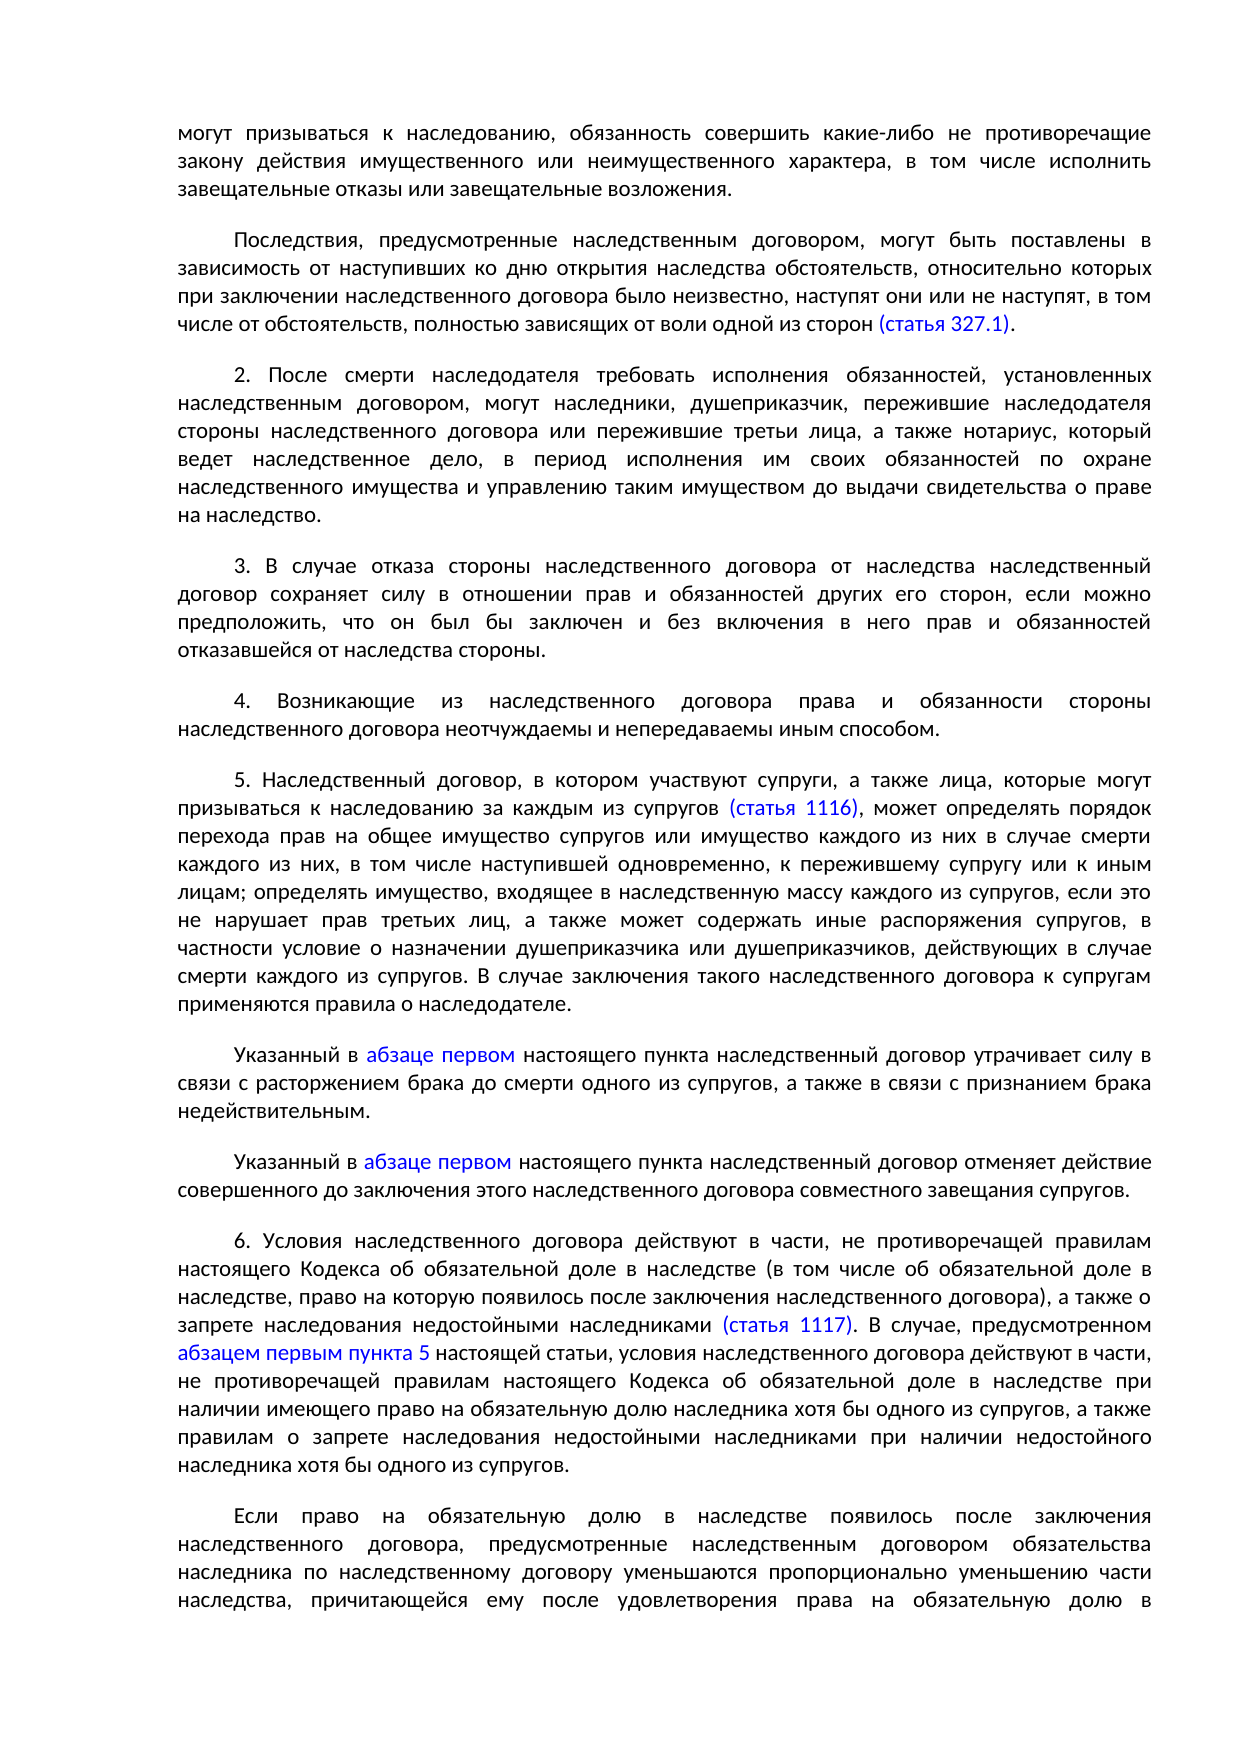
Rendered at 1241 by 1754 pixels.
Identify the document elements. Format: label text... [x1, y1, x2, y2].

text Указанный в абзаце первом настоящего пункта наследственный договор утрачивает силу в связи с расторжением брака до смерти одного из супругов, а также в связи с признанием брака недействительным. [177, 1040, 1152, 1124]
text 2. После смерти наследодателя требовать исполнения обязанностей, установленных наследственным договором, могут наследники, душеприказчик, пережившие наследодателя стороны наследственного договора или пережившие третьи лица, а также нотариус, который ведет наследственное дело, в период исполнения им своих обязанностей по охране наследственного имущества и управлению таким имуществом до выдачи свидетельства о праве на наследство. [177, 360, 1152, 528]
text Указанный в абзаце первом настоящего пункта наследственный договор отменяет действие совершенного до заключения этого наследственного договора совместного завещания супругов. [177, 1147, 1152, 1203]
text 5. Наследственный договор, в котором участвуют супруги, а также лица, которые могут призываться к наследованию за каждым из супругов (статья 1116), может определять порядок перехода прав на общее имущество супругов или имущество каждого из них в случае смерти каждого из них, в том числе наступившей одновременно, к пережившему супругу или к иным лицам; определять имущество, входящее в наследственную массу каждого из супругов, если это не нарушает прав третьих лиц, а также может содержать иные распоряжения супругов, в частности условие о назначении душеприказчика или душеприказчиков, действующих в случае смерти каждого из супругов. В случае заключения такого наследственного договора к супругам применяются правила о наследодателе. [177, 765, 1152, 1017]
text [177, 1501, 1152, 1613]
text 4. Возникающие из наследственного договора права и обязанности стороны наследственного договора неотчуждаемы и непередаваемы иным способом. [177, 686, 1152, 742]
text Последствия, предусмотренные наследственным договором, могут быть поставлены в зависимость от наступивших ко дню открытия наследства обстоятельств, относительно которых при заключении наследственного договора было неизвестно, наступят они или не наступят, в том числе от обстоятельств, полностью зависящих от воли одной из сторон (статья 327.1). [177, 225, 1152, 337]
text 3. В случае отказа стороны наследственного договора от наследства наследственный договор сохраняет силу в отношении прав и обязанностей других его сторон, если можно предположить, что он был бы заключен и без включения в него прав и обязанностей отказавшейся от наследства стороны. [177, 551, 1152, 663]
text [177, 118, 1152, 202]
text 6. Условия наследственного договора действуют в части, не противоречащей правилам настоящего Кодекса об обязательной доле в наследстве (в том числе об обязательной доле в наследстве, право на которую появилось после заключения наследственного договора), а также о запрете наследования недостойными наследниками (статья 1117). В случае, предусмотренном абзацем первым пункта 5 настоящей статьи, условия наследственного договора действуют в части, не противоречащей правилам настоящего Кодекса об обязательной доле в наследстве при наличии имеющего право на обязательную долю наследника хотя бы одного из супругов, а также правилам о запрете наследования недостойными наследниками при наличии недостойного наследника хотя бы одного из супругов. [177, 1226, 1152, 1478]
